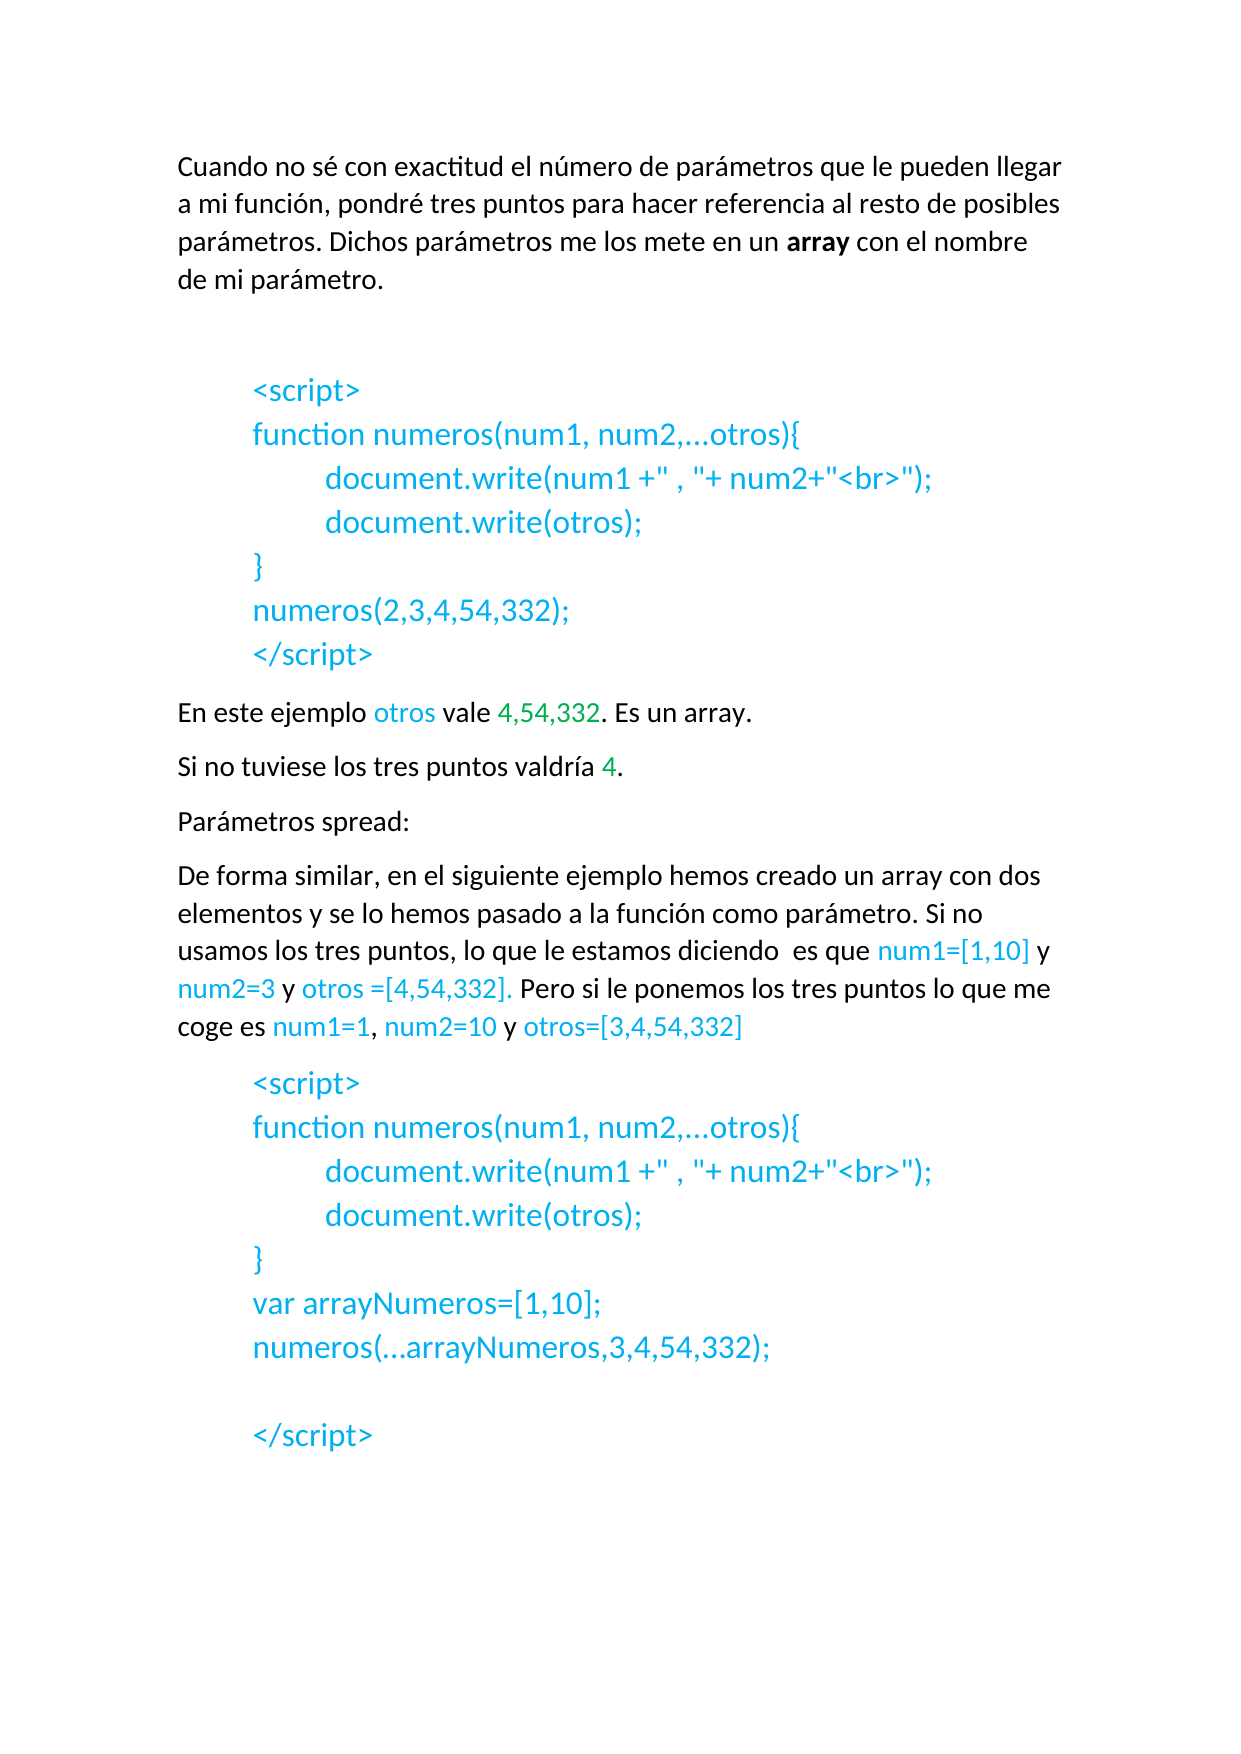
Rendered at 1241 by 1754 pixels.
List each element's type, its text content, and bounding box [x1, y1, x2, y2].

list function numeros(num1, num2,...otros){ [252, 1106, 1063, 1147]
list </script> [252, 633, 1063, 674]
list } [252, 545, 1063, 586]
list document.write(otros); [252, 501, 1063, 542]
list numeros(…arrayNumeros,3,4,54,332); [252, 1326, 1063, 1367]
list var arrayNumeros=[1,10]; [252, 1282, 1063, 1323]
list document.write(num1 +" , "+ num2+"<br>"); [252, 1150, 1063, 1191]
text En este ejemplo otros vale 4,54,332. Es un array. [177, 694, 1063, 729]
text Si no tuviese los tres puntos valdría 4. [177, 748, 1063, 784]
list } [252, 1238, 1063, 1279]
text Cuando no sé con exactitud el número de parámetros que le pueden llegar a mi función, pondré tres puntos para hacer referencia al resto de posibles parámetros. Dichos parámetros me los mete en un array con el nombre de mi parámetro. [177, 148, 1063, 296]
list document.write(num1 +" , "+ num2+"<br>"); [252, 457, 1063, 498]
list document.write(otros); [252, 1194, 1063, 1235]
text Parámetros spread: [177, 803, 1063, 838]
list </script> [252, 1414, 1063, 1454]
list numeros(2,3,4,54,332); [252, 589, 1063, 630]
text De forma similar, en el siguiente ejemplo hemos creado un array con dos elementos y se lo hemos pasado a la función como parámetro. Si no usamos los tres puntos, lo que le estamos diciendo es que num1=[1,10] y num2=3 y otros =[4,54,332]. Pero si le ponemos los tres puntos lo que me coge es num1=1, num2=10 y otros=[3,4,54,332] [177, 857, 1063, 1043]
list <script> [252, 369, 1063, 410]
list function numeros(num1, num2,...otros){ [252, 413, 1063, 454]
list <script> [252, 1062, 1063, 1103]
